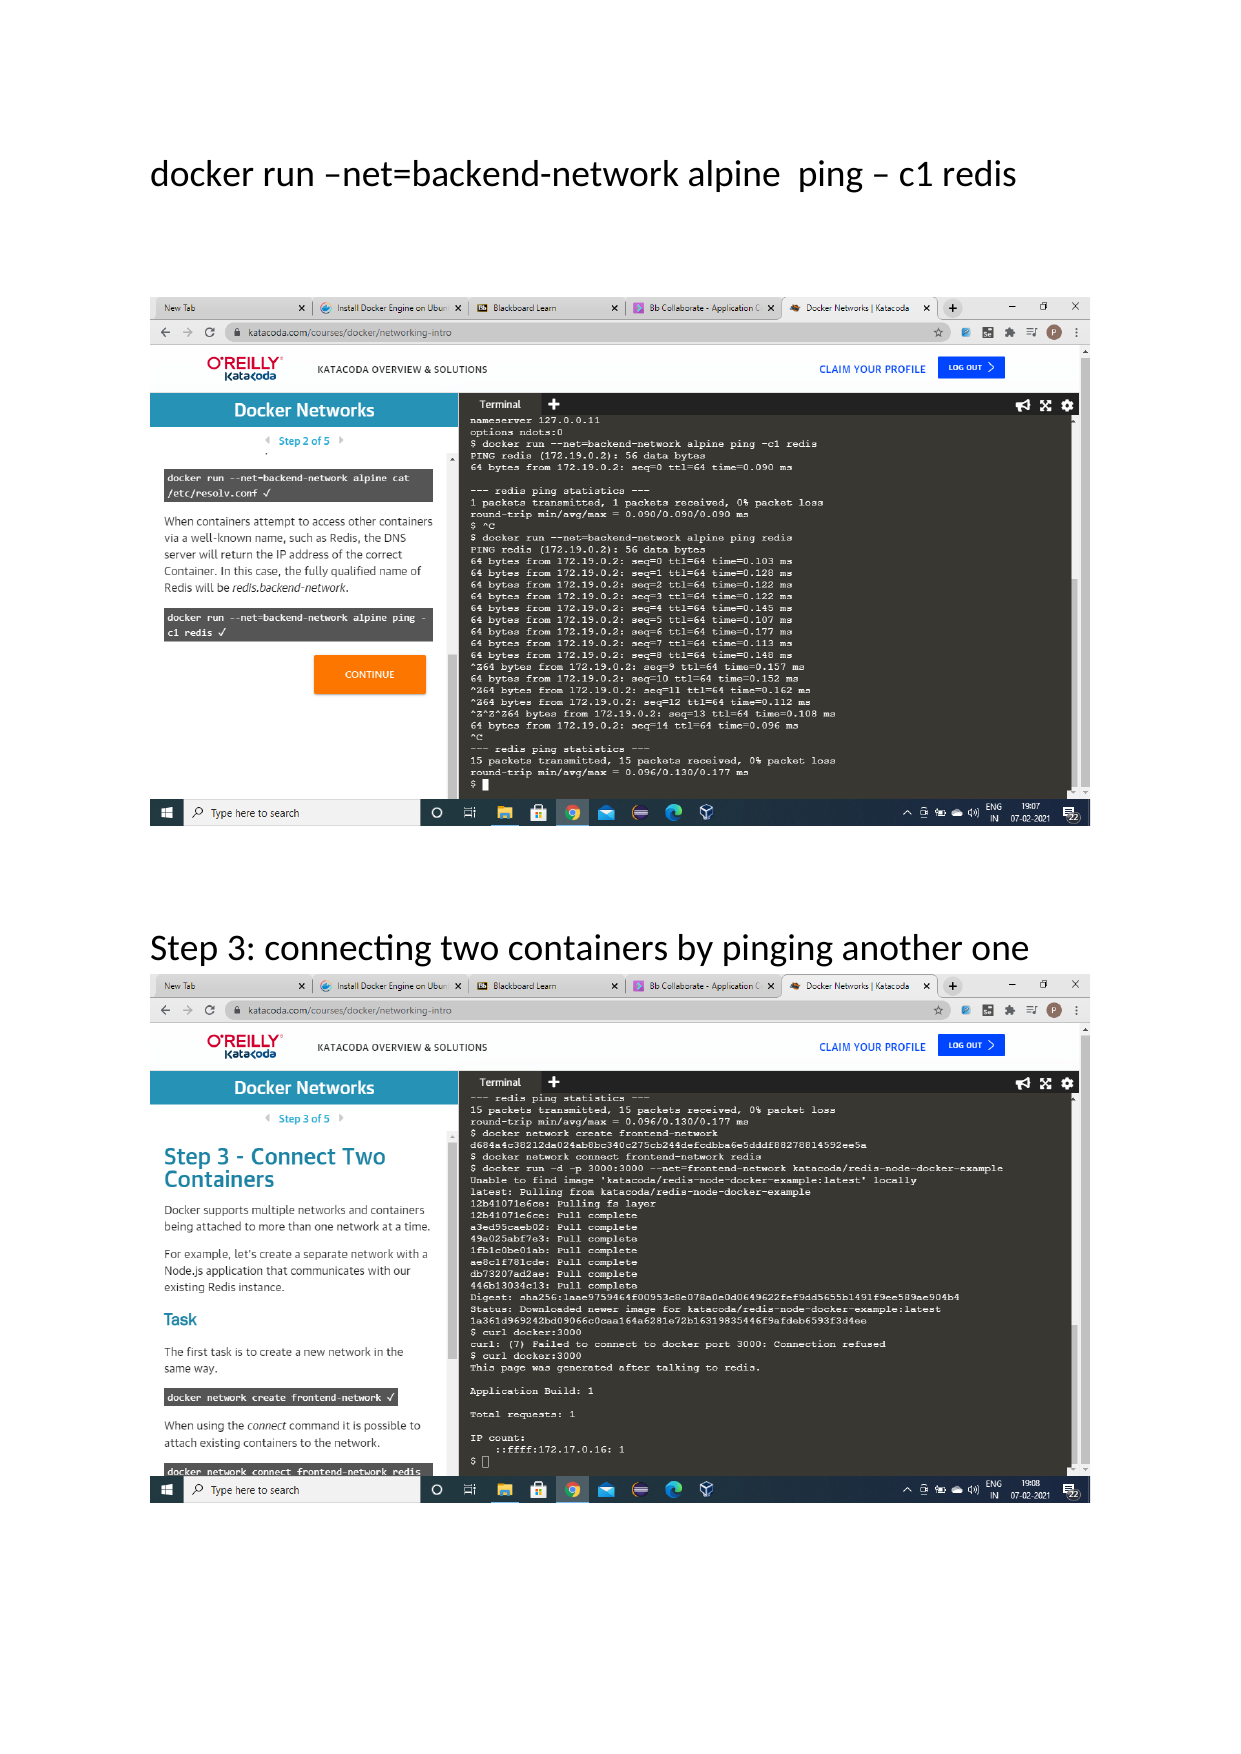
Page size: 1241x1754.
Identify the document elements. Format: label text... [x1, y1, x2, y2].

text docker run –net=backend-network alpine ping – c1 redis [150, 150, 1090, 196]
picture [150, 974, 1091, 1503]
text Step 3: connecting two containers by pinging another one [150, 924, 1090, 974]
picture [150, 297, 1091, 826]
